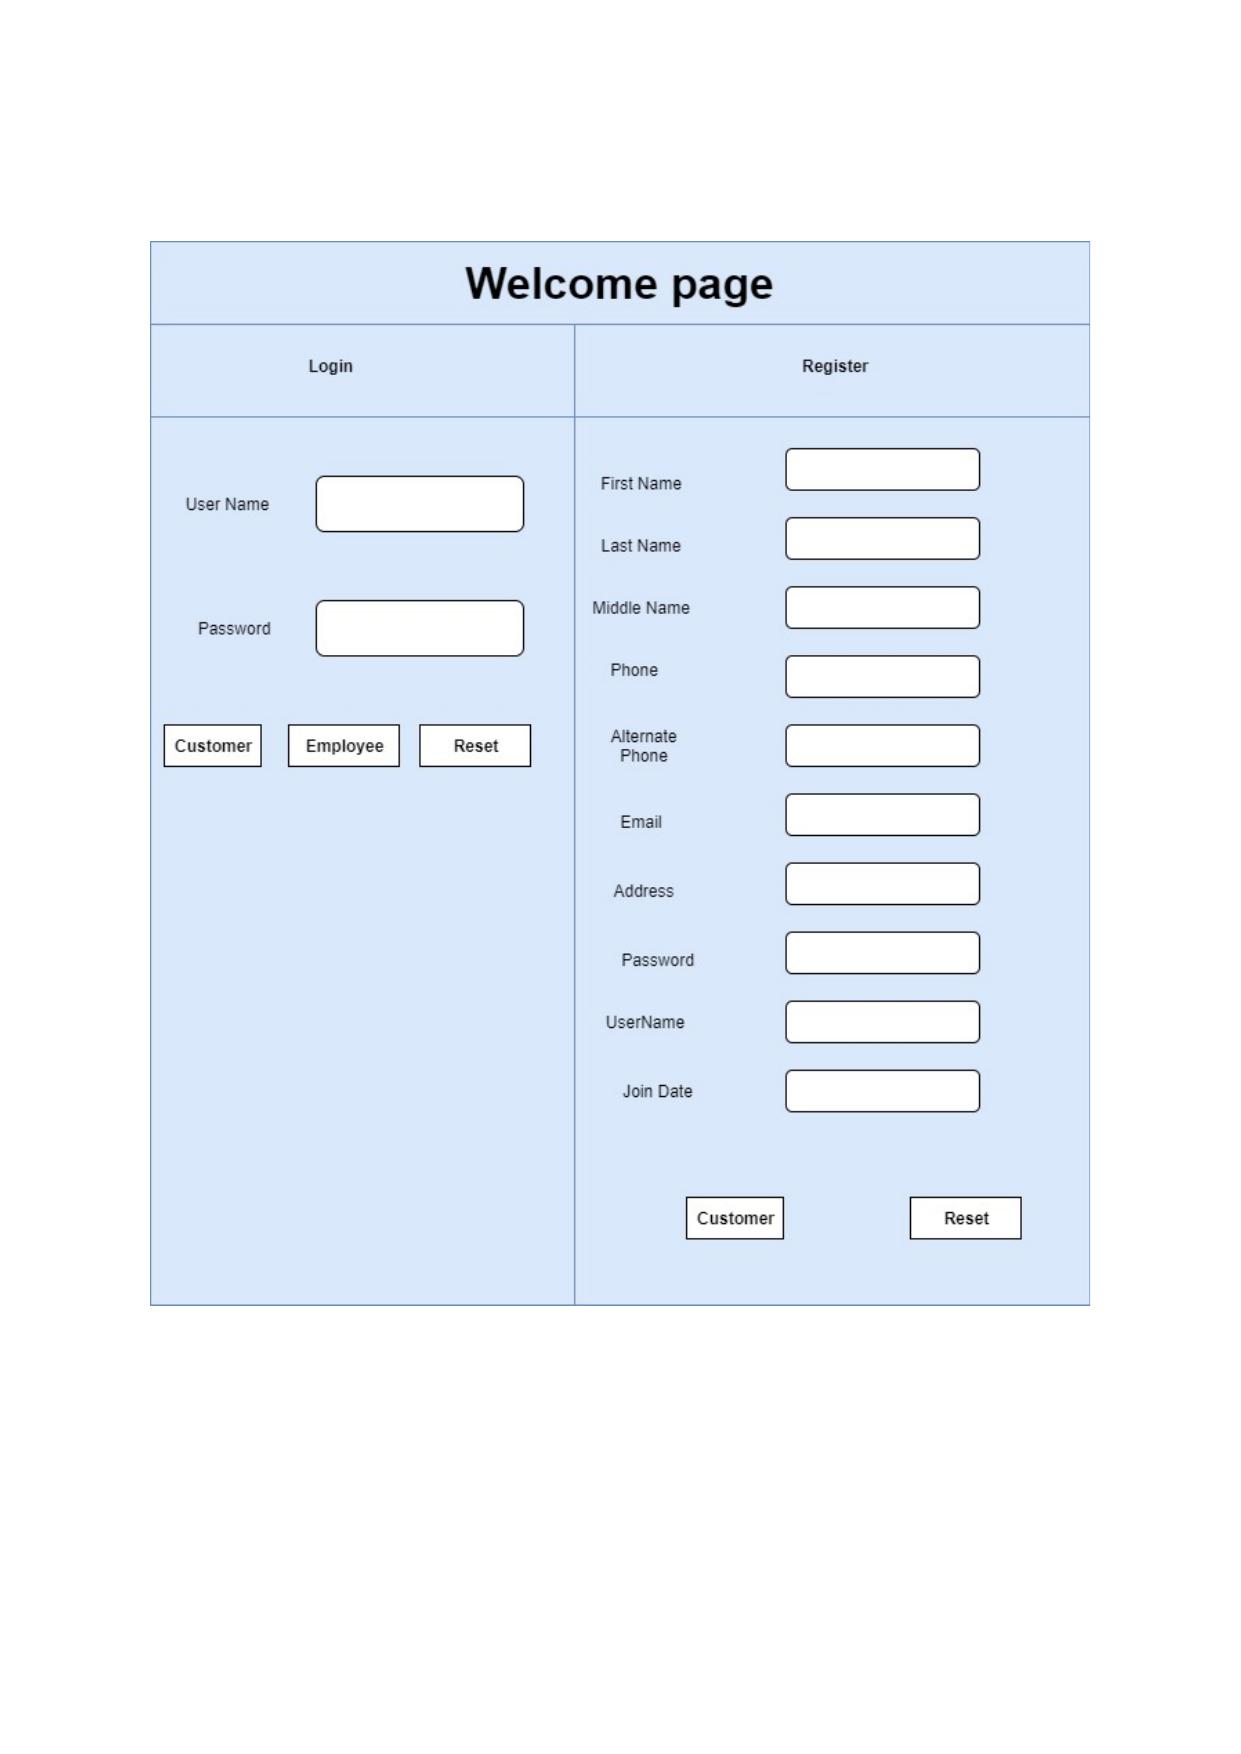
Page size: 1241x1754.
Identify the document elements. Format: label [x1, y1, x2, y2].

picture [150, 241, 1091, 1306]
